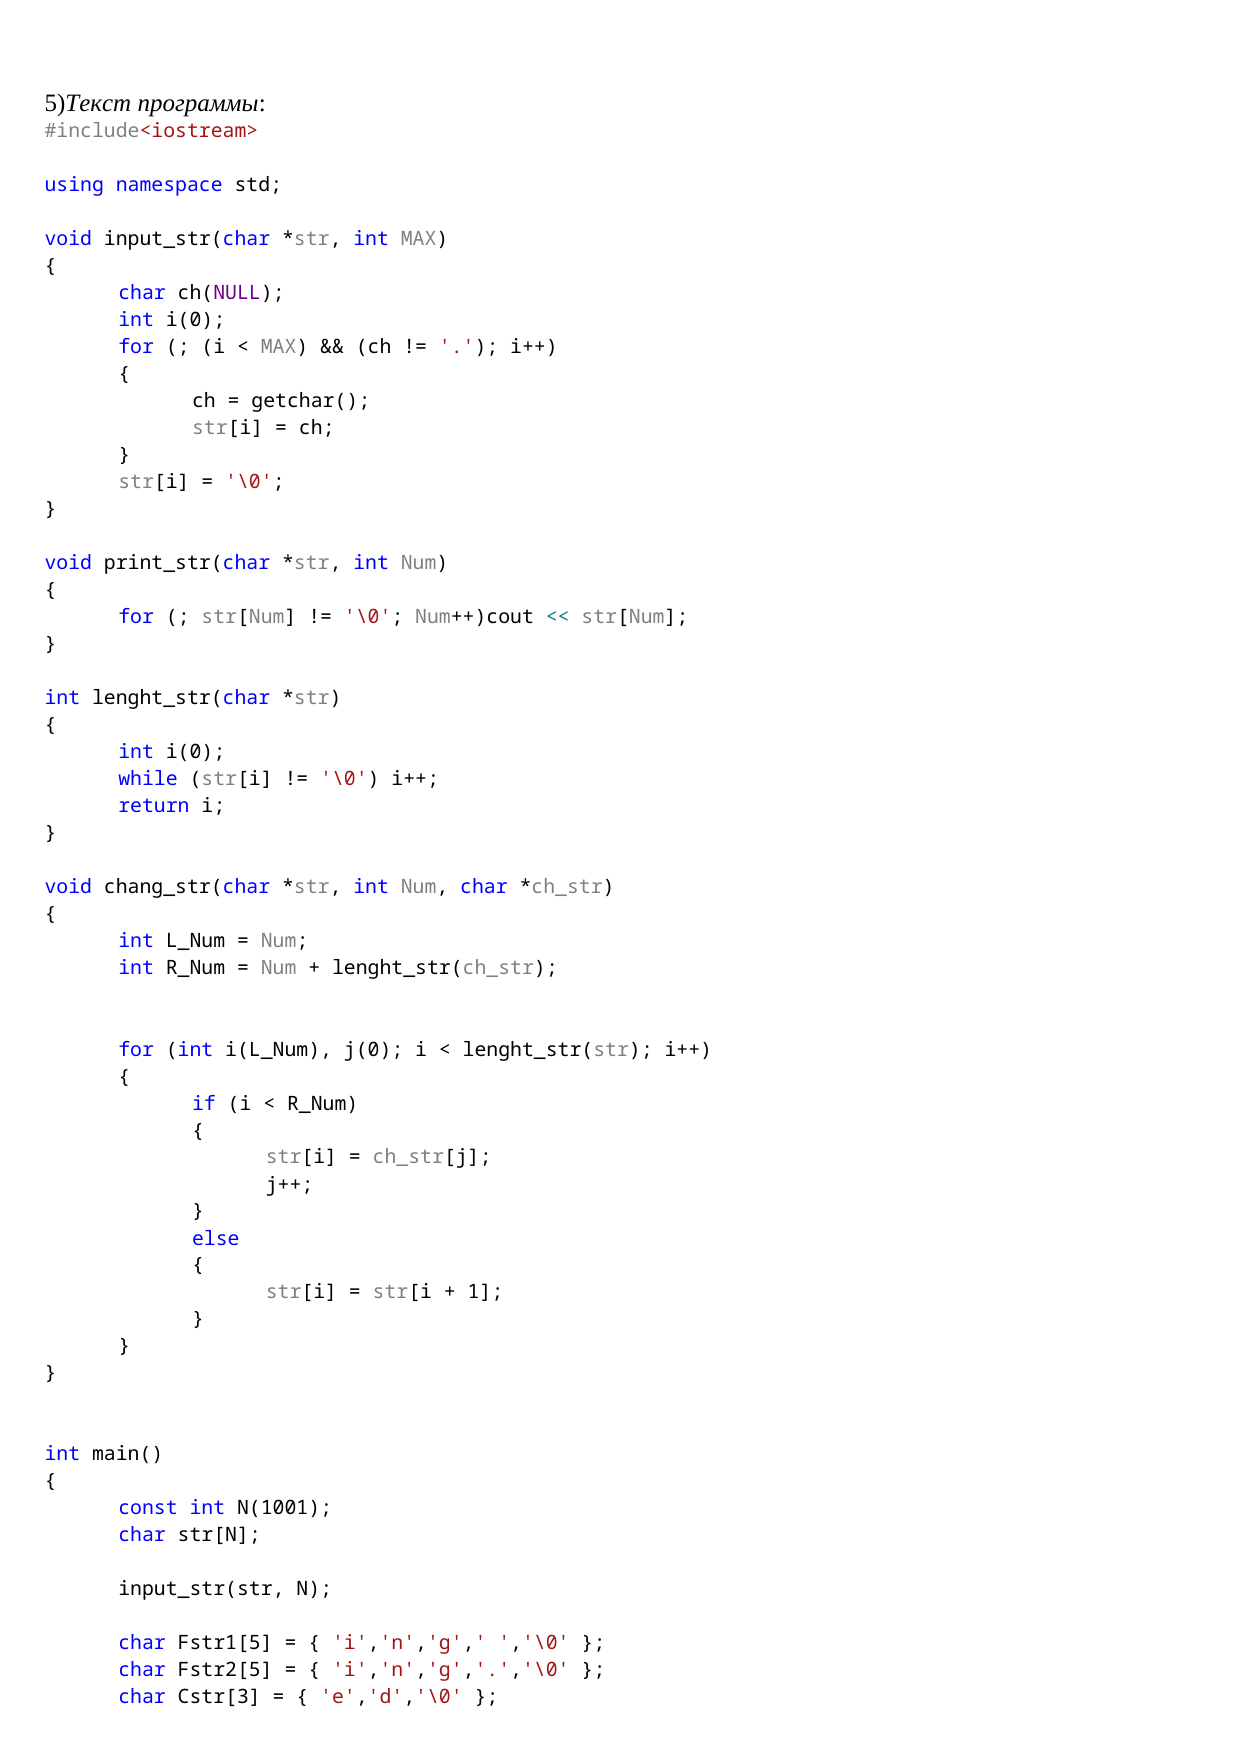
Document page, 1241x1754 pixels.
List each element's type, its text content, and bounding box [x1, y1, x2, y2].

text { [44, 1251, 1152, 1278]
text } [44, 1332, 1152, 1359]
text } [44, 629, 1152, 656]
text j++; [44, 1170, 1152, 1197]
text void input_str(char *str, int MAX) [44, 224, 1152, 251]
text int i(0); [44, 737, 1152, 764]
text { [44, 710, 1152, 737]
text for (; str[Num] != '\0'; Num++)cout << str[Num]; [44, 602, 1152, 629]
text int i(0); [44, 305, 1152, 332]
text { [44, 359, 1152, 386]
text char Fstr1[5] = { 'i','n','g',' ','\0' }; [44, 1628, 1152, 1655]
text { [44, 575, 1152, 602]
text { [44, 899, 1152, 926]
text void chang_str(char *str, int Num, char *ch_str) [44, 872, 1152, 899]
text } [44, 818, 1152, 845]
text for (; (i < MAX) && (ch != '.'); i++) [44, 332, 1152, 359]
text } [44, 1359, 1152, 1386]
text char str[N]; [44, 1521, 1152, 1547]
text char Fstr2[5] = { 'i','n','g','.','\0' }; [44, 1655, 1152, 1682]
text int lenght_str(char *str) [44, 683, 1152, 710]
text const int N(1001); [44, 1493, 1152, 1521]
text using namespace std; [44, 171, 1152, 197]
text if (i < R_Num) [44, 1089, 1152, 1116]
text char Cstr[3] = { 'e','d','\0' }; [44, 1682, 1152, 1709]
text int R_Num = Num + lenght_str(ch_str); [44, 953, 1152, 980]
text str[i] = str[i + 1]; [44, 1278, 1152, 1305]
text { [44, 1116, 1152, 1143]
text int main() [44, 1439, 1152, 1467]
text { [44, 1062, 1152, 1089]
text str[i] = ch; [44, 413, 1152, 440]
text ch = getchar(); [44, 386, 1152, 413]
text } [44, 494, 1152, 521]
text char ch(NULL); [44, 278, 1152, 305]
text 5)Текст программы: [44, 88, 1152, 117]
text str[i] = ch_str[j]; [44, 1143, 1152, 1170]
text else [44, 1224, 1152, 1251]
text for (int i(L_Num), j(0); i < lenght_str(str); i++) [44, 1035, 1152, 1062]
text int L_Num = Num; [44, 926, 1152, 953]
text #include<iostream> [44, 117, 1152, 143]
text void print_str(char *str, int Num) [44, 548, 1152, 575]
text input_str(str, N); [44, 1574, 1152, 1601]
text } [44, 1305, 1152, 1332]
text } [44, 1197, 1152, 1224]
text while (str[i] != '\0') i++; [44, 764, 1152, 791]
text return i; [44, 791, 1152, 818]
text } [44, 440, 1152, 467]
text str[i] = '\0'; [44, 467, 1152, 494]
text { [44, 1467, 1152, 1493]
text { [44, 251, 1152, 278]
